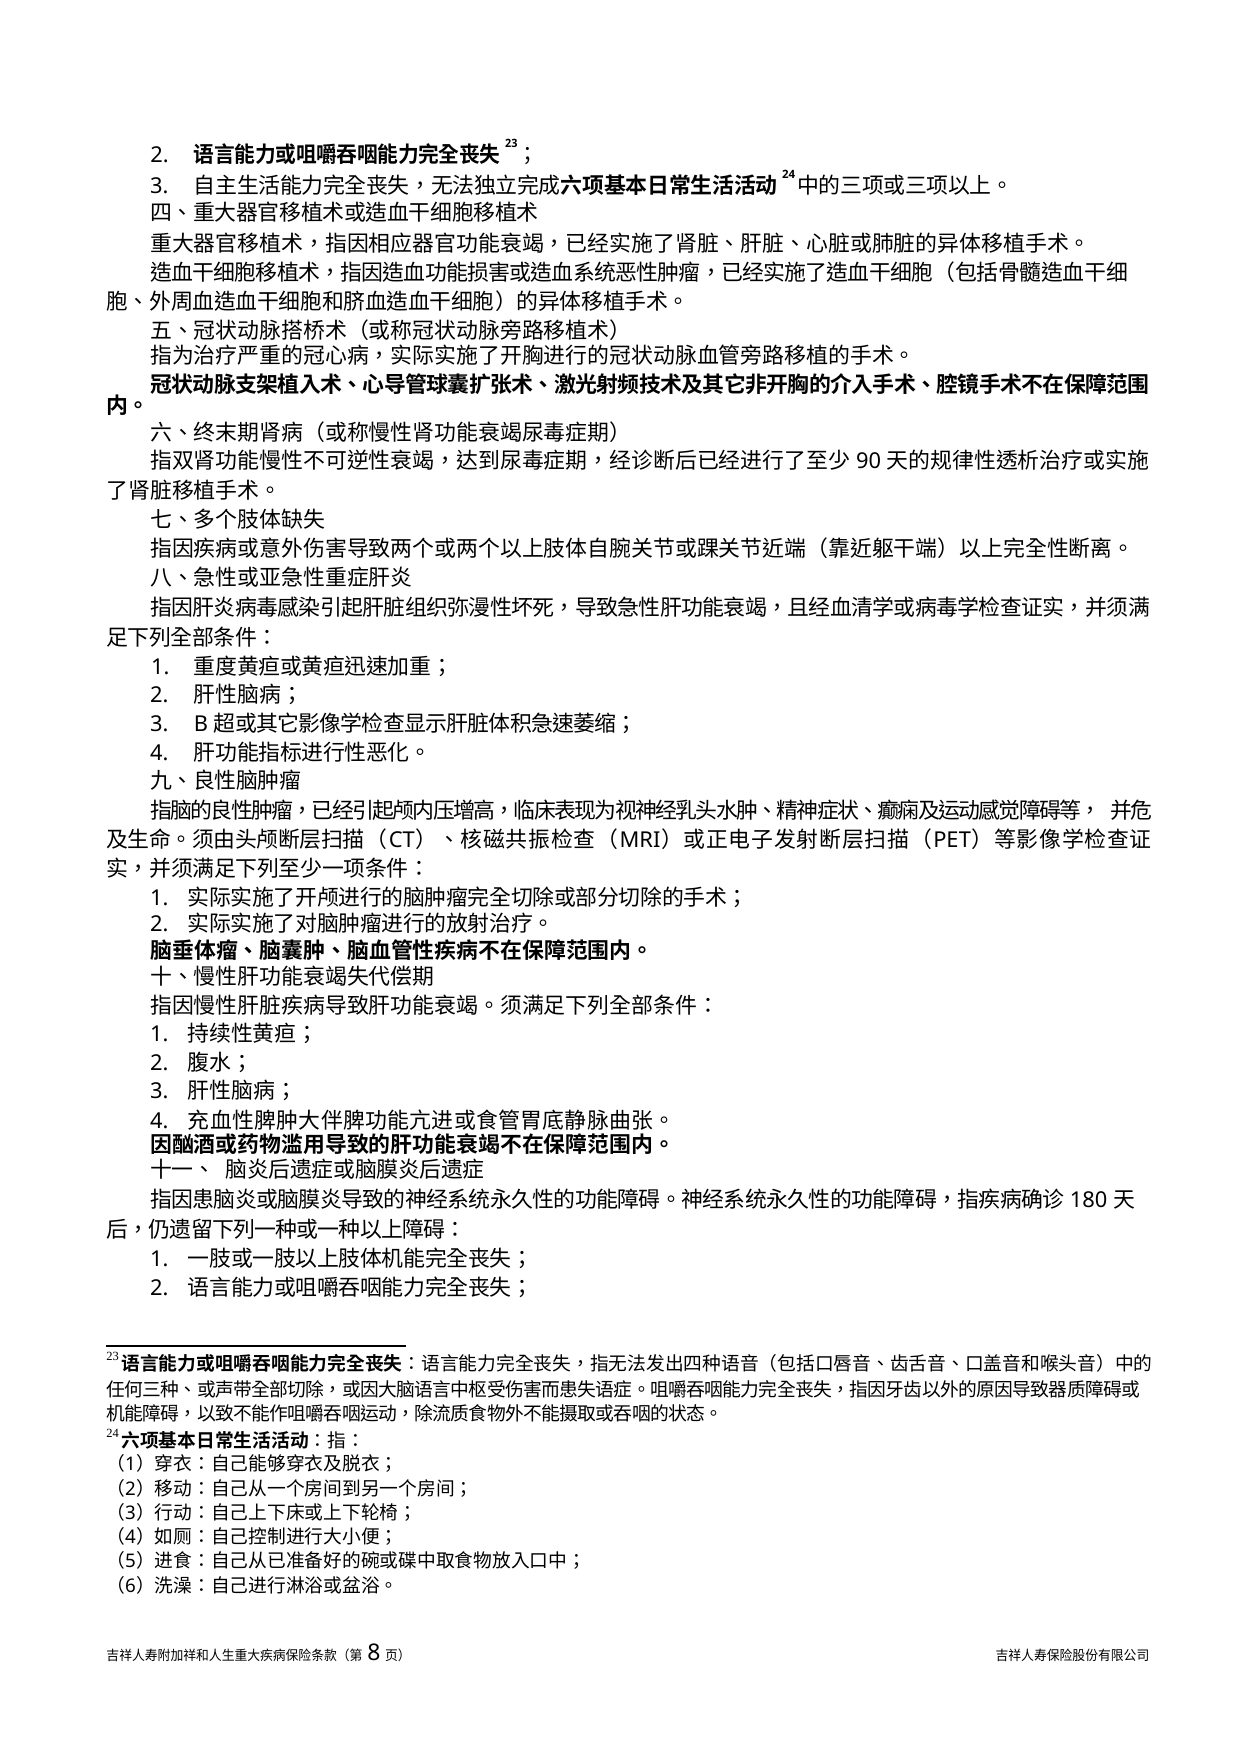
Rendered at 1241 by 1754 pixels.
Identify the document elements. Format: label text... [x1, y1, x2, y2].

text 指为治疗严重的冠心病，实际实施了开胸进行的冠状动脉血管旁路移植的手术。 [150, 344, 1167, 369]
text 脑垂体瘤、脑囊肿、脑血管性疾病不在保障范围内。十、慢性肝功能衰竭失代偿期 [150, 936, 656, 991]
text 指脑的良性肿瘤，已经引起颅内压增高，临床表现为视神经乳头水肿、精神症状、癫痫及运动感觉障碍等， 并危及生命。须由头颅断层扫描（CT）、核磁共振检查（MRI）或正电子发射断层扫描（PET）等影像学检查证实，并须满足下列至少一项条件： [106, 795, 1152, 883]
text 六、终末期肾病（或称慢性肾功能衰竭尿毒症期） [150, 419, 1167, 445]
text （4）如厕：自己控制进行大小便； [106, 1524, 1167, 1548]
text 指因慢性肝脏疾病导致肝功能衰竭。须满足下列全部条件： [150, 991, 1167, 1019]
text 指因患脑炎或脑膜炎导致的神经系统永久性的功能障碍。神经系统永久性的功能障碍，指疾病确诊 180 天后，仍遗留下列一种或一种以上障碍： [106, 1184, 1152, 1244]
text 24六项基本日常生活活动：指： [106, 1427, 1167, 1452]
text 重大器官移植术，指因相应器官功能衰竭，已经实施了肾脏、肝脏、心脏或肺脏的异体移植手术。 [150, 228, 1167, 257]
list 肝性脑病； [150, 680, 1167, 708]
text 冠状动脉支架植入术、心导管球囊扩张术、激光射频技术及其它非开胸的介入手术、腔镜手术不在保障范围内。 [106, 375, 1152, 419]
text （3）行动：自己上下床或上下轮椅； [106, 1500, 1167, 1524]
text 七、多个肢体缺失 [150, 505, 1167, 533]
list 腹水； [150, 1047, 1167, 1076]
text （1）穿衣：自己能够穿衣及脱衣； [106, 1452, 1167, 1475]
list B 超或其它影像学检查显示肝脏体积急速萎缩； [150, 708, 1167, 737]
text 任何三种、或声带全部切除，或因大脑语言中枢受伤害而患失语症。咀嚼吞咽能力完全丧失，指因牙齿以外的原因导致器质障碍或机能障碍，以致不能作咀嚼吞咽运动，除流质食物外不能摄取或吞咽的状态。 [106, 1376, 1152, 1426]
text （2）移动：自己从一个房间到另一个房间； [106, 1475, 1167, 1500]
text （5）进食：自己从已准备好的碗或碟中取食物放入口中； [106, 1548, 1167, 1573]
text 指双肾功能慢性不可逆性衰竭，达到尿毒症期，经诊断后已经进行了至少 90 天的规律性透析治疗或实施了肾脏移植手术。 [106, 445, 1158, 505]
list 肝性脑病； [150, 1076, 1167, 1104]
list 充血性脾肿大伴脾功能亢进或食管胃底静脉曲张。因酗酒或药物滥用导致的肝功能衰竭不在保障范围内。十一、 脑炎后遗症或脑膜炎后遗症 [150, 1108, 677, 1184]
list 实际实施了对脑肿瘤进行的放射治疗。 [150, 911, 1167, 936]
text 造血干细胞移植术，指因造血功能损害或造血系统恶性肿瘤，已经实施了造血干细胞（包括骨髓造血干细胞、外周血造血干细胞和脐血造血干细胞）的异体移植手术。 [106, 257, 1152, 315]
text （6）洗澡：自己进行淋浴或盆浴。 [106, 1573, 1167, 1598]
list 语言能力或咀嚼吞咽能力完全丧失； [150, 1272, 1167, 1301]
text 23语言能力或咀嚼吞咽能力完全丧失：语言能力完全丧失，指无法发出四种语音（包括口唇音、齿舌音、口盖音和喉头音）中的 [106, 1342, 1167, 1376]
list 持续性黄疸； [150, 1019, 1167, 1047]
list 语言能力或咀嚼吞咽能力完全丧失23； [150, 139, 1167, 169]
list 一肢或一肢以上肢体机能完全丧失； [150, 1244, 1167, 1272]
text 指因疾病或意外伤害导致两个或两个以上肢体自腕关节或踝关节近端（靠近躯干端）以上完全性断离。八、急性或亚急性重症肝炎 [150, 533, 1135, 592]
list 自主生活能力完全丧失，无法独立完成六项基本日常生活活动24中的三项或三项以上。四、重大器官移植术或造血干细胞移植术 [150, 169, 1017, 227]
list 重度黄疸或黄疸迅速加重； [150, 652, 1167, 680]
text 指因肝炎病毒感染引起肝脏组织弥漫性坏死，导致急性肝功能衰竭，且经血清学或病毒学检查证实，并须满足下列全部条件： [106, 592, 1152, 651]
list 肝功能指标进行性恶化。九、良性脑肿瘤 [150, 737, 435, 795]
text 五、冠状动脉搭桥术（或称冠状动脉旁路移植术） [150, 315, 1167, 344]
list 实际实施了开颅进行的脑肿瘤完全切除或部分切除的手术； [150, 883, 1167, 911]
